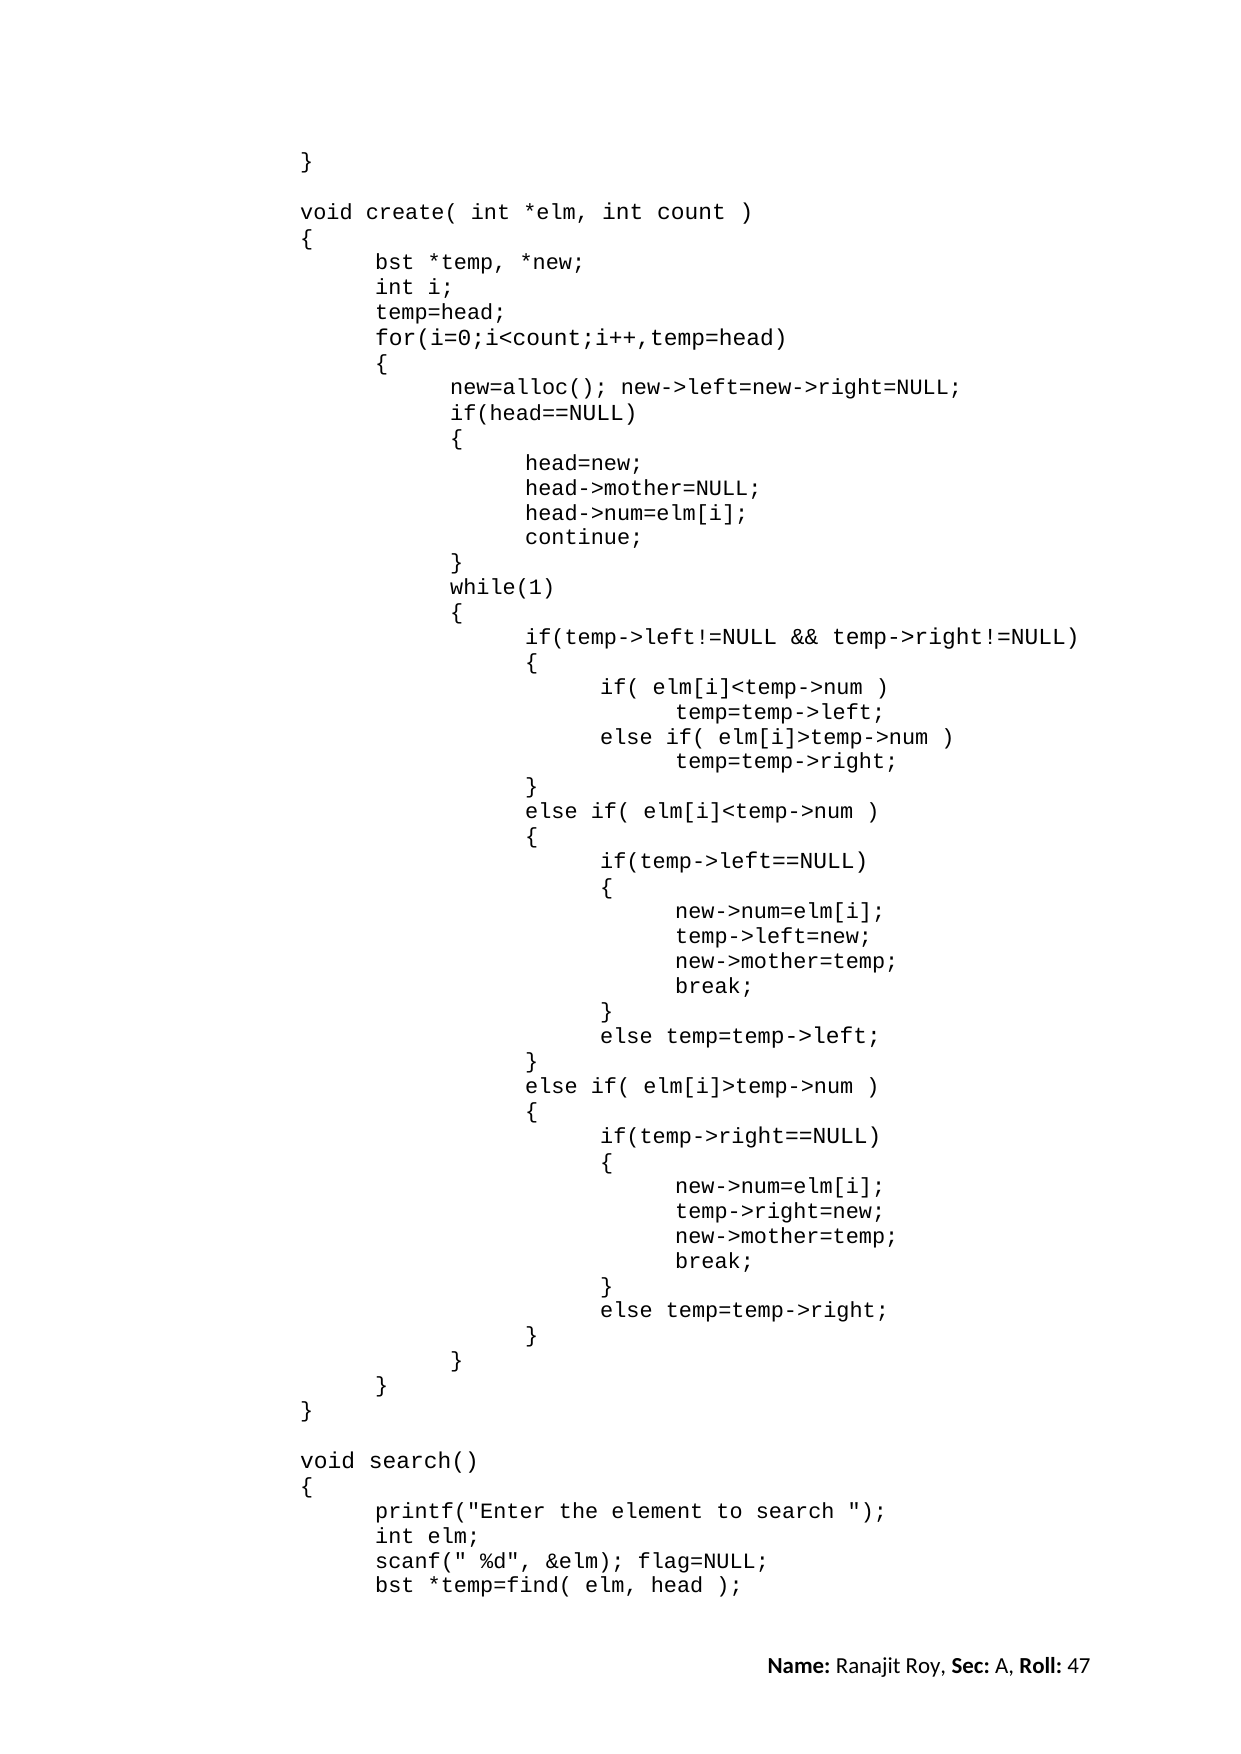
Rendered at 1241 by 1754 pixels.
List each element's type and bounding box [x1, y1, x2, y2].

text [150, 150, 1090, 1599]
